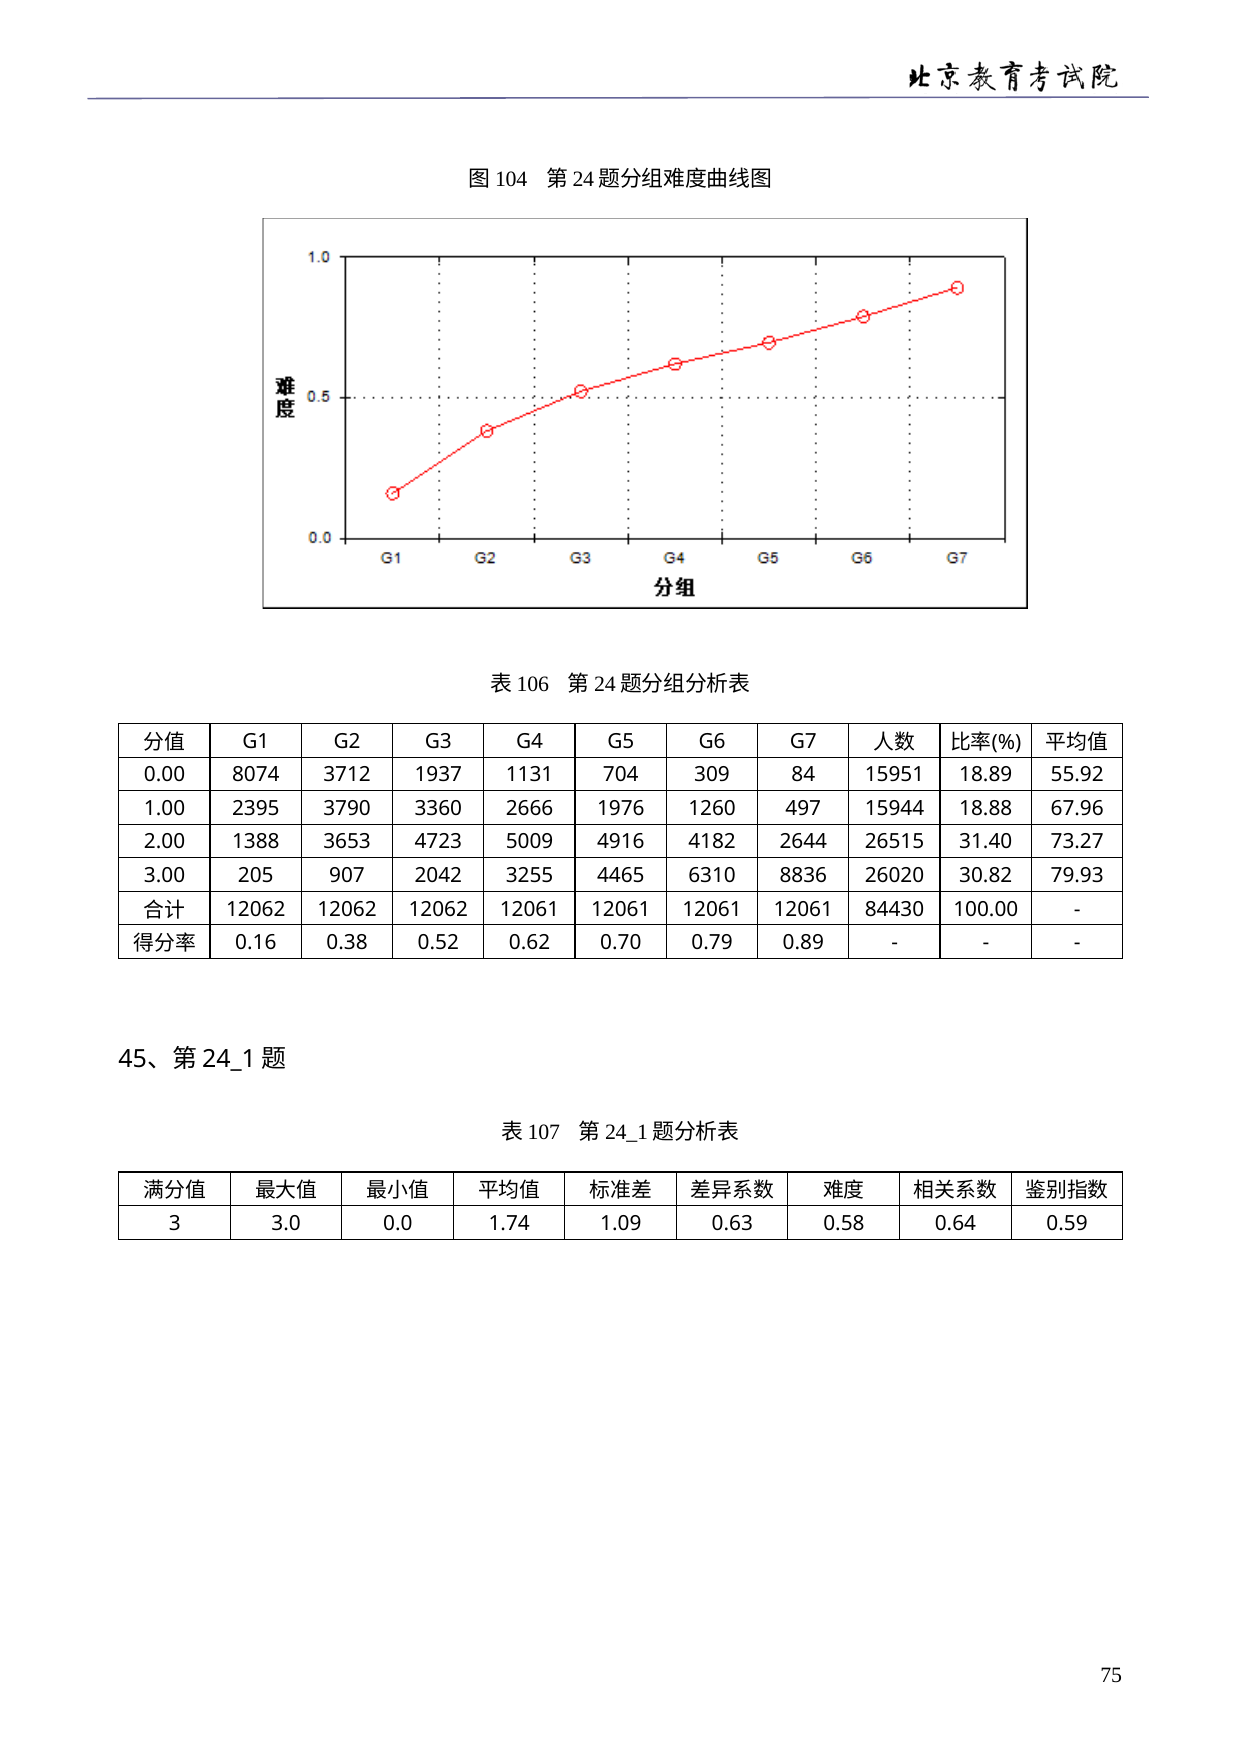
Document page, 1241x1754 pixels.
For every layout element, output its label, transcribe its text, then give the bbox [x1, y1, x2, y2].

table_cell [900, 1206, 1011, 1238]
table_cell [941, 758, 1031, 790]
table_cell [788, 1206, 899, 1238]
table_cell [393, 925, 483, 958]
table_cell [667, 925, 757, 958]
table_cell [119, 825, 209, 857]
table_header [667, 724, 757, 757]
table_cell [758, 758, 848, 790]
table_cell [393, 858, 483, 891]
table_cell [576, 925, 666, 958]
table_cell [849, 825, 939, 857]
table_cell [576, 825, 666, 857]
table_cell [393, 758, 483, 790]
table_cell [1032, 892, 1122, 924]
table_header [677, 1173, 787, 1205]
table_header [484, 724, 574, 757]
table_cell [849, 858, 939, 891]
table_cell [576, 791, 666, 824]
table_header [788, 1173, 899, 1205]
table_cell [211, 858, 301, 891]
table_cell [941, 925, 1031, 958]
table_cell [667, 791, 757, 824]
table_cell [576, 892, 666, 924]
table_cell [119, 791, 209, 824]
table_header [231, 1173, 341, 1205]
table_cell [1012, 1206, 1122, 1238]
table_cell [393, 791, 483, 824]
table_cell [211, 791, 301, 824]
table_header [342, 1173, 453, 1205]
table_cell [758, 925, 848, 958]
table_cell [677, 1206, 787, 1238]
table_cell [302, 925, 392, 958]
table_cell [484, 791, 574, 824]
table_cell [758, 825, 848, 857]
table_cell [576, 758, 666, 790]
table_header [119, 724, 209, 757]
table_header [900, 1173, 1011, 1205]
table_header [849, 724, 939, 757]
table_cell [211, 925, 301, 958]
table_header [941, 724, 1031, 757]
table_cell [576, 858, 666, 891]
title 第24_1题 [118, 1024, 1122, 1089]
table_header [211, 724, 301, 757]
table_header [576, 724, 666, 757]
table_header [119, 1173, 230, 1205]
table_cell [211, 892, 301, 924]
picture [262, 218, 1028, 609]
text 表 106 第24题分组分析表 [118, 666, 1122, 698]
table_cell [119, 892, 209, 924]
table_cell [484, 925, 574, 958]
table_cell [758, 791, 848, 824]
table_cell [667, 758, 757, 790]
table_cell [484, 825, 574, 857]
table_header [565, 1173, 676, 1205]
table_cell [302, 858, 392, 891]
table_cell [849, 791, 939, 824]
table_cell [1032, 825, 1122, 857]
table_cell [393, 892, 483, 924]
text 表 107 第24_1题分析表 [118, 1114, 1122, 1146]
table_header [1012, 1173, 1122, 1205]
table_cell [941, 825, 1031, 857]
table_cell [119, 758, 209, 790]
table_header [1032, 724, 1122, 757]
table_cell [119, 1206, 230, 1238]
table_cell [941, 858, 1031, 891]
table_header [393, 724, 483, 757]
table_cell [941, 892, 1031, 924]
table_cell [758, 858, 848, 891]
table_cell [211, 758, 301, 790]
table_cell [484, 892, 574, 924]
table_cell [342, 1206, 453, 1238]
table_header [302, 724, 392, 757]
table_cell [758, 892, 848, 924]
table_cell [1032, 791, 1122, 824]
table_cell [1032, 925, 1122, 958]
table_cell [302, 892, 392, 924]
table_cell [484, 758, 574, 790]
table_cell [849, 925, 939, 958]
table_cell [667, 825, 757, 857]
picture [909, 56, 1123, 94]
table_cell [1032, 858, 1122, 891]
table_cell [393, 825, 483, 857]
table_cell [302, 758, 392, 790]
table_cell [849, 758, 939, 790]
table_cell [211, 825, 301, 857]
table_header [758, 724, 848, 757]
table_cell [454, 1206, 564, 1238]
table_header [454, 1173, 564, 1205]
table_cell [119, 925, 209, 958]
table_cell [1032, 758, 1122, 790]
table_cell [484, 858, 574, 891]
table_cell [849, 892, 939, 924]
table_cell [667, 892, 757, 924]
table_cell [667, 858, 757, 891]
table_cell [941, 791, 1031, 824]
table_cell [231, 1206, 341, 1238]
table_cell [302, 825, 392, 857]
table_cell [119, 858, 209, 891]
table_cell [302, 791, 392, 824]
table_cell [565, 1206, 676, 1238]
text 图 104 第24题分组难度曲线图 [118, 161, 1122, 193]
